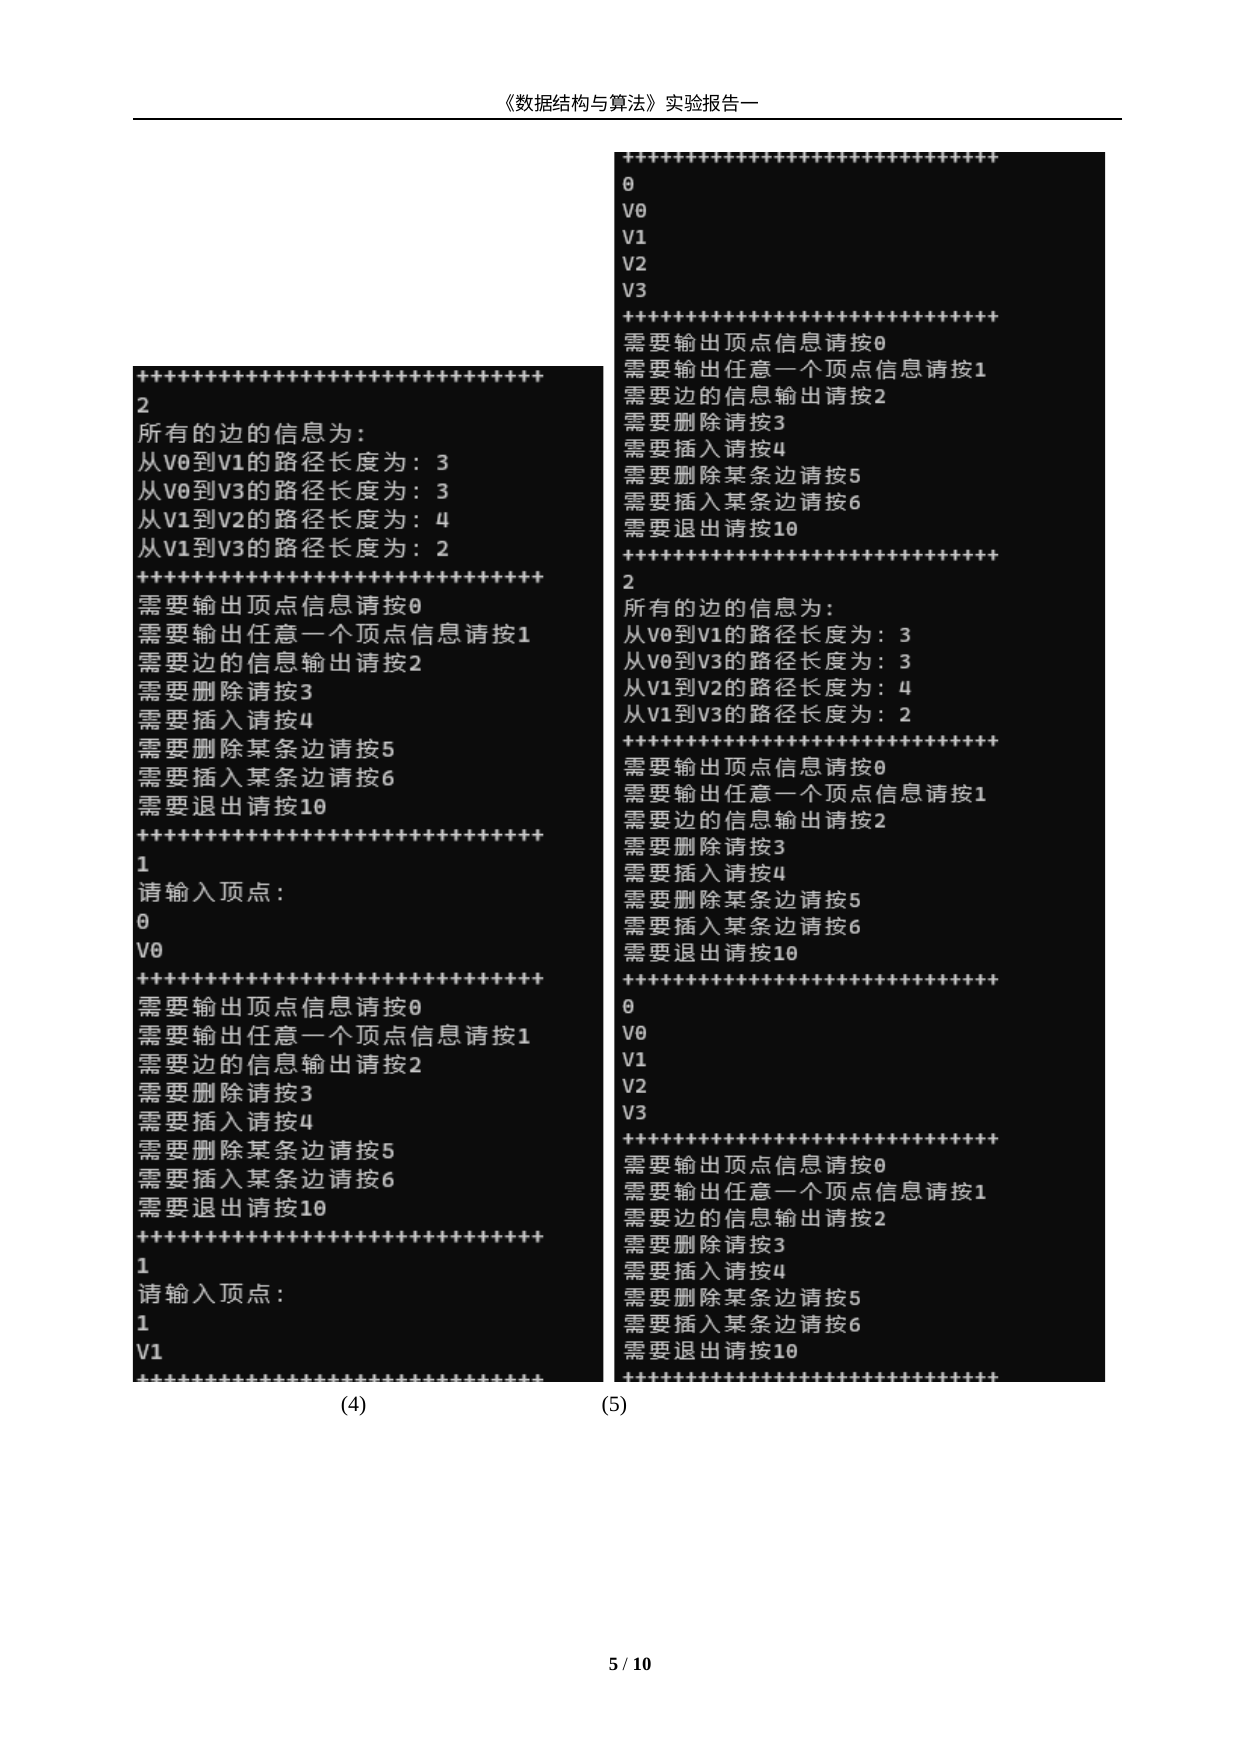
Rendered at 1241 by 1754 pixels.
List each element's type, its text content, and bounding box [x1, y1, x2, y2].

picture [132, 366, 604, 1382]
text (4) (5) [133, 1388, 1122, 1420]
picture [614, 152, 1106, 1382]
